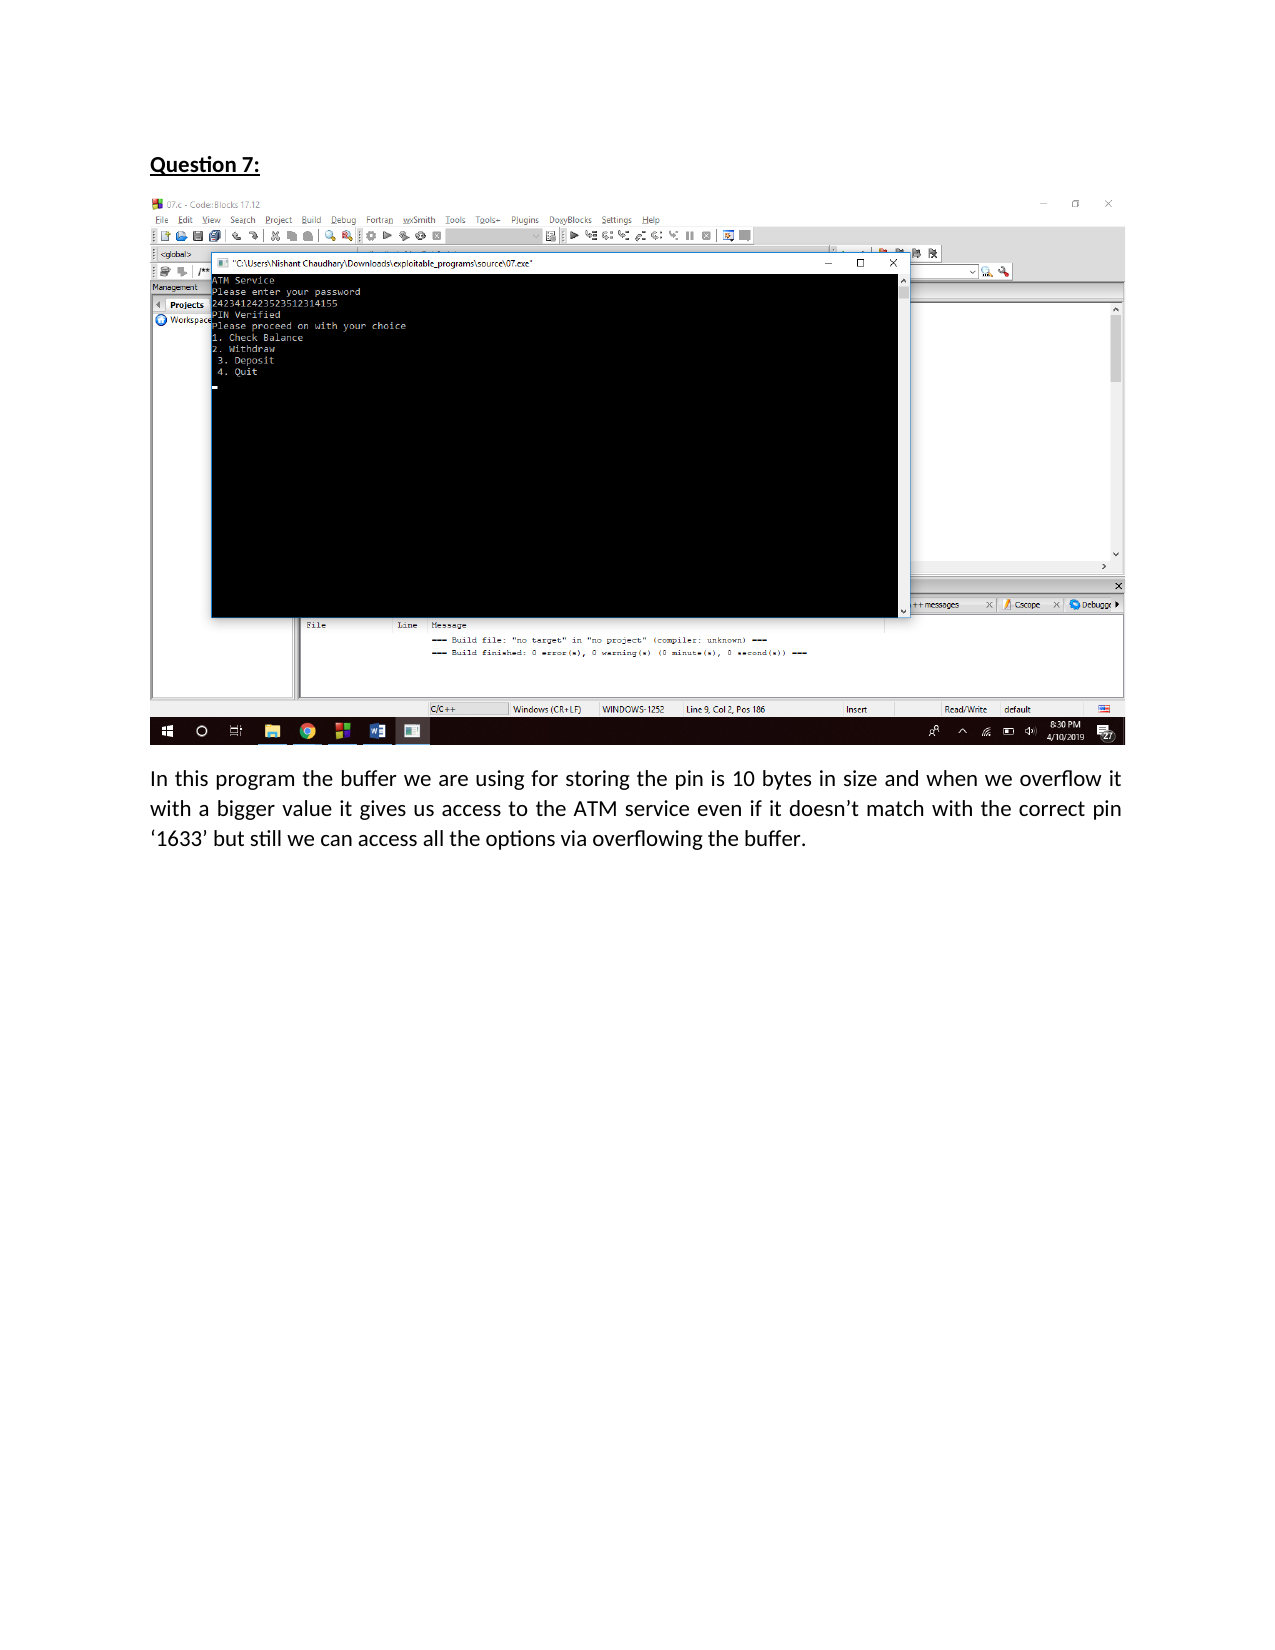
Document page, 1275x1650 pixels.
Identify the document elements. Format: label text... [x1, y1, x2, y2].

text Question 7: [150, 150, 1125, 178]
text In this program the buffer we are using for storing the pin is 10 bytes in size and when we overflow it with a bigger value it gives us access to the ATM service even if it doesn’t match with the correct pin ‘1633’ but still we can access all the options via overflowing the buffer. [150, 764, 1125, 852]
picture [150, 196, 1125, 745]
